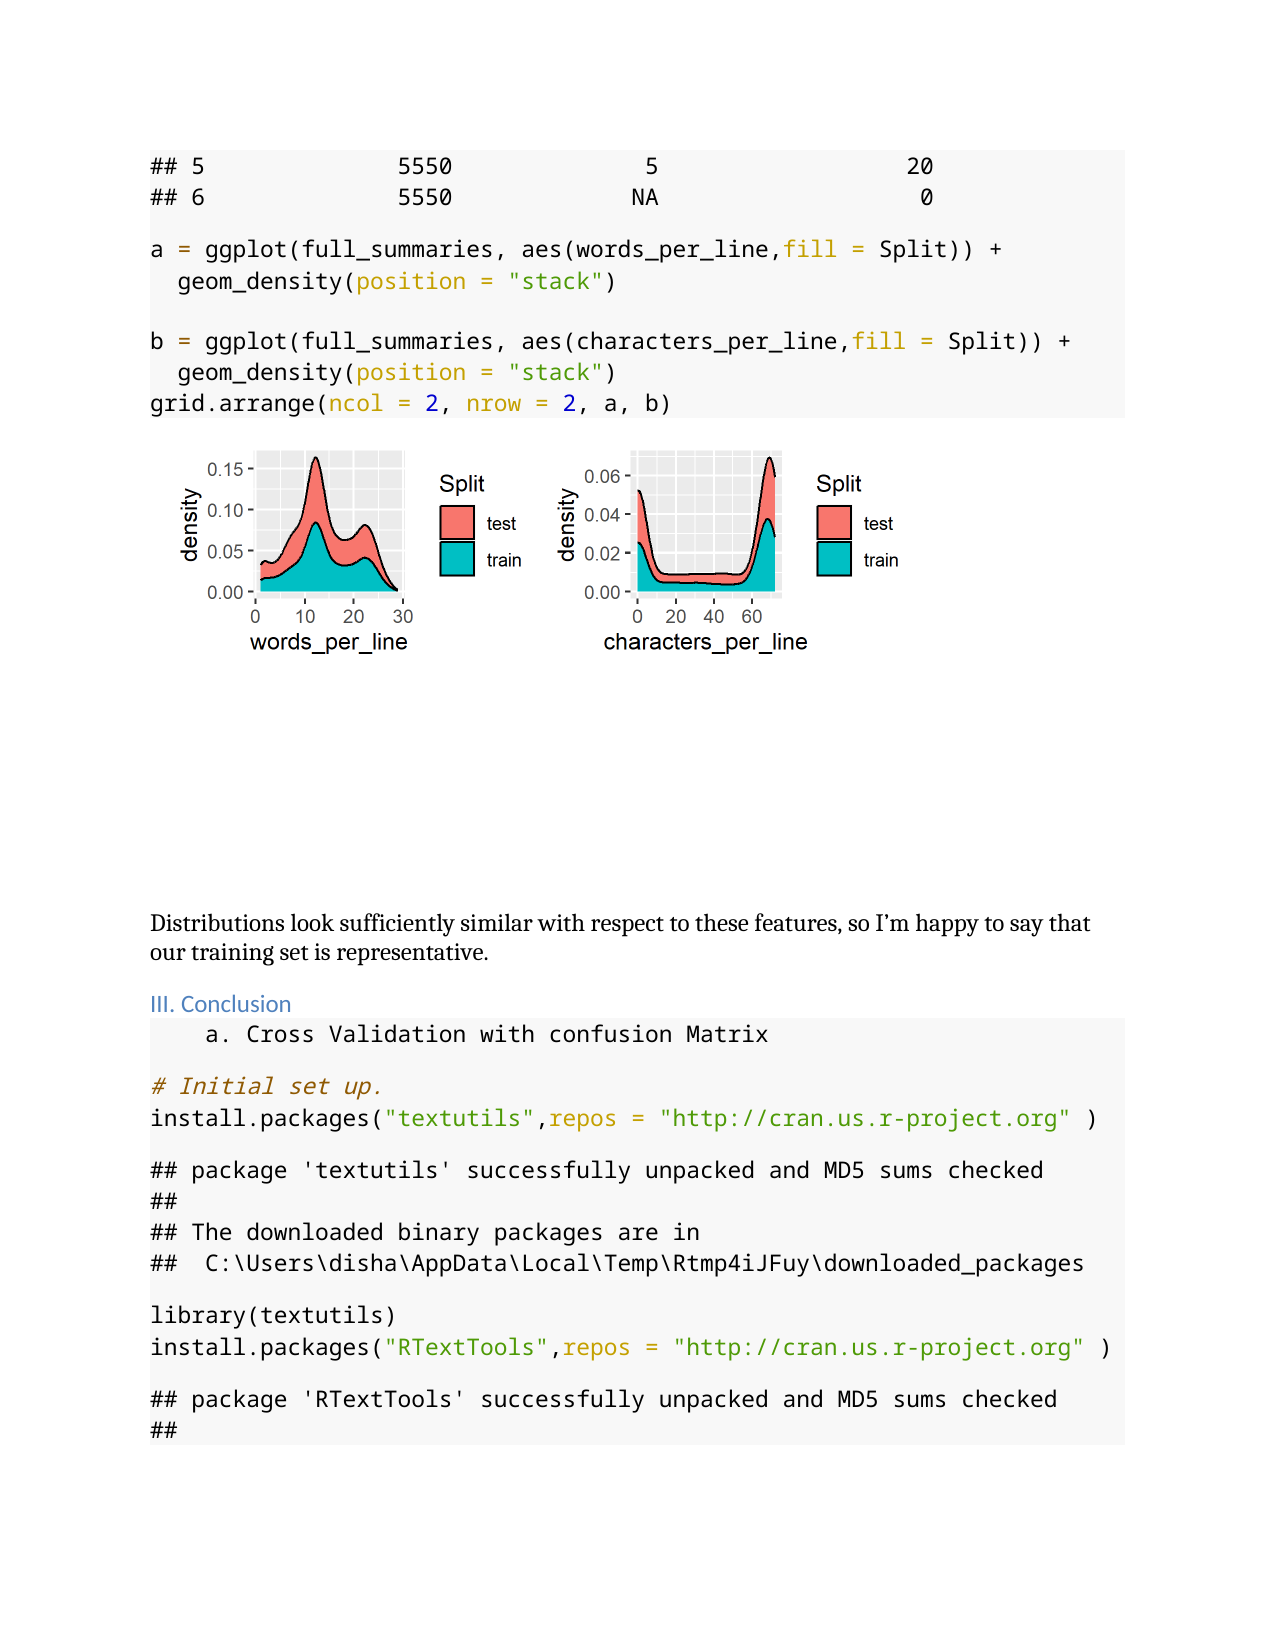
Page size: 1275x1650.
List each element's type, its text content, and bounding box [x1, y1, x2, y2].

text a. Cross Validation with confusion Matrix [150, 1018, 1125, 1049]
text ## package 'textutils' successfully unpacked and MD5 sums checked ## ## The downloaded binary packages are in ## C:\Users\disha\AppData\Local\Temp\Rtmp4iJFuy\downloaded_packages [150, 1154, 1125, 1279]
subtitle III. Conclusion [150, 988, 1125, 1018]
picture [168, 439, 922, 891]
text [150, 150, 1125, 212]
text Distributions look sufficiently similar with respect to these features, so I’m happy to say that our training set is representative. [150, 909, 1125, 967]
text library(textutils) install.packages("RTextTools",repos = "http://cran.us.r-project.org" ) [150, 1299, 1125, 1362]
text # Initial set up. install.packages("textutils",repos = "http://cran.us.r-project.org" ) [384, 1070, 1125, 1133]
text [150, 1383, 1125, 1445]
text a = ggplot(full_summaries, aes(words_per_line,fill = Split)) + geom_density(position = "stack") b = ggplot(full_summaries, aes(characters_per_line,fill = Split)) + geom_density(position = "stack") grid.arrange(ncol = 2, nrow = 2, a, b) [150, 233, 1125, 418]
